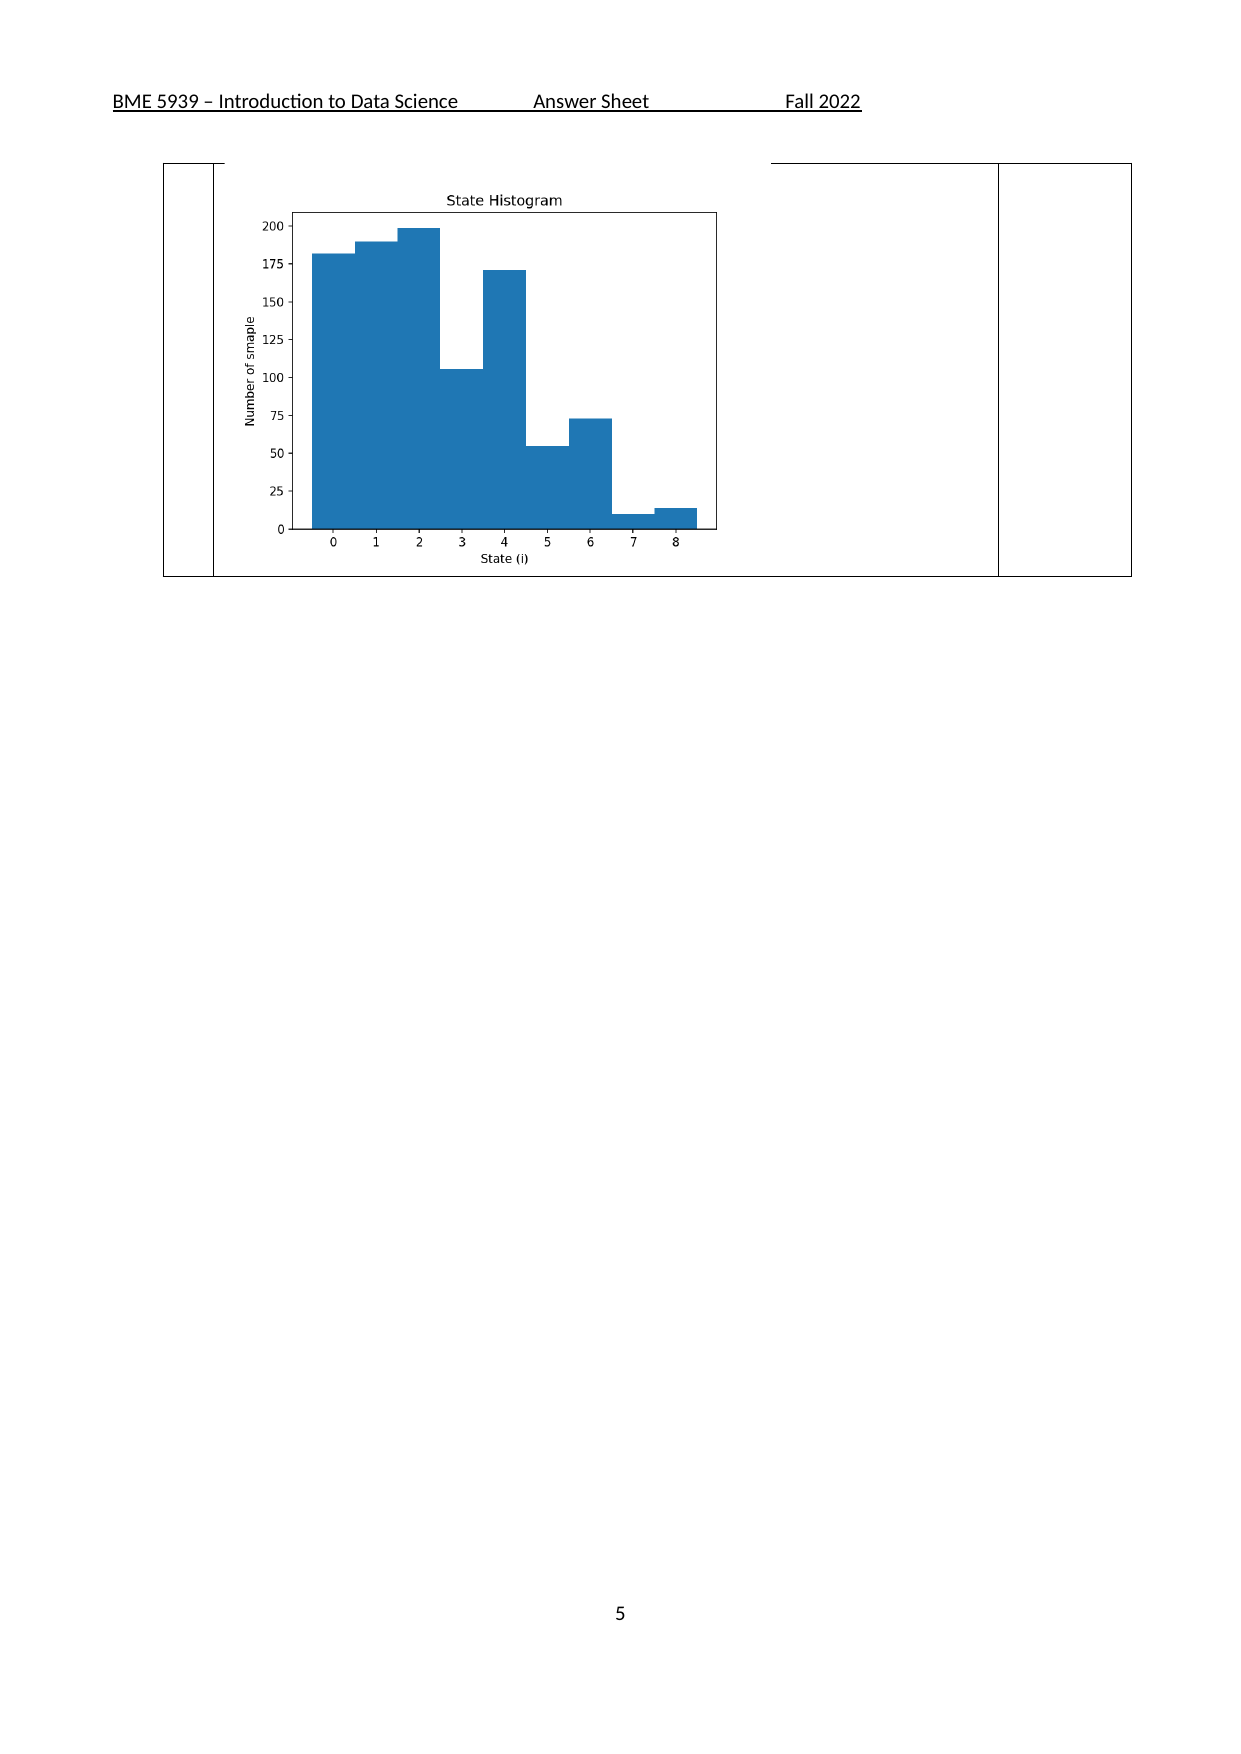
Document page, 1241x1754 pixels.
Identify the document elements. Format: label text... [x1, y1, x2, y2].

table_cell 7 [164, 164, 213, 576]
table_cell [999, 164, 1131, 576]
picture [224, 163, 771, 574]
table_cell Which state has the highest probability in step 8? State 2 What do you observe from the two figures? Does the result meet your expectation? The upper figure is the probability distribution. The blue line indicates that we initialized x0 at state 0. From the upper figure, we can observe that there are local maximums at state 0, 2, 4, 6, and 8. We can also observe the similar tendency in the plot below. The result meets my expectation. # paste Lab04_D7.png here [214, 164, 998, 576]
